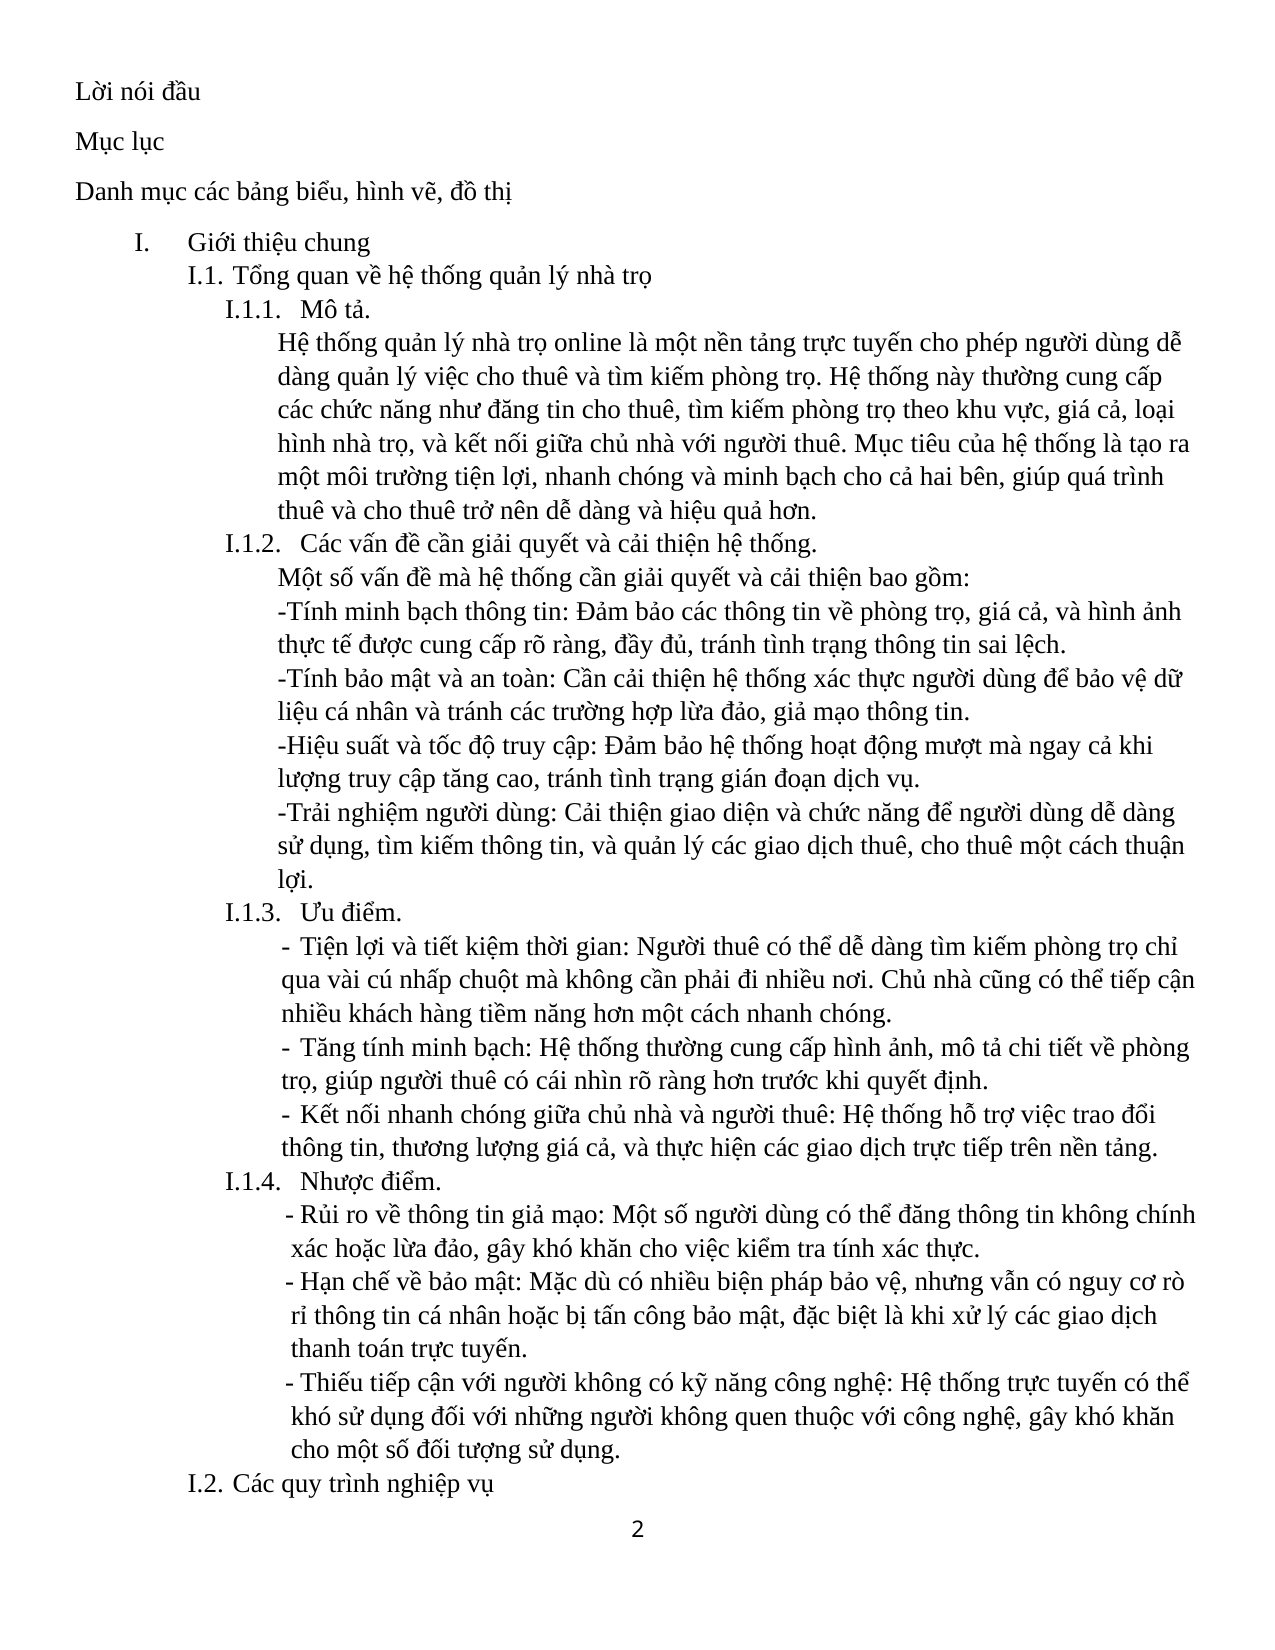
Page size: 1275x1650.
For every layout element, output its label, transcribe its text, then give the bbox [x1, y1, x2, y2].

list Tổng quan về hệ thống quản lý nhà trọ [187, 259, 1200, 290]
list -Tính minh bạch thông tin: Đảm bảo các thông tin về phòng trọ, giá cả, và hình ảnh thực tế được cung cấp rõ ràng, đầy đủ, tránh tình trạng thông tin sai lệch. [277, 594, 1200, 659]
list Các vấn đề cần giải quyết và cải thiện hệ thống. [225, 527, 1200, 559]
text Lời nói đầu [75, 75, 1200, 106]
list Tăng tính minh bạch: Hệ thống thường cung cấp hình ảnh, mô tả chi tiết về phòng trọ, giúp người thuê có cái nhìn rõ ràng hơn trước khi quyết định. [281, 1031, 1200, 1095]
list Hạn chế về bảo mật: Mặc dù có nhiều biện pháp bảo vệ, nhưng vẫn có nguy cơ rò rỉ thông tin cá nhân hoặc bị tấn công bảo mật, đặc biệt là khi xử lý các giao dịch thanh toán trực tuyến. [285, 1265, 1200, 1364]
list Mô tả. [225, 293, 1200, 324]
list Một số vấn đề mà hệ thống cần giải quyết và cải thiện bao gồm: [277, 561, 1200, 592]
list Ưu điểm. [225, 896, 1200, 928]
list Hệ thống quản lý nhà trọ online là một nền tảng trực tuyến cho phép người dùng dễ dàng quản lý việc cho thuê và tìm kiếm phòng trọ. Hệ thống này thường cung cấp các chức năng như đăng tin cho thuê, tìm kiếm phòng trọ theo khu vực, giá cả, loại hình nhà trọ, và kết nối giữa chủ nhà với người thuê. Mục tiêu của hệ thống là tạo ra một môi trường tiện lợi, nhanh chóng và minh bạch cho cả hai bên, giúp quá trình thuê và cho thuê trở nên dễ dàng và hiệu quả hơn. [277, 326, 1200, 525]
list -Tính bảo mật và an toàn: Cần cải thiện hệ thống xác thực người dùng để bảo vệ dữ liệu cá nhân và tránh các trường hợp lừa đảo, giả mạo thông tin. [277, 662, 1200, 726]
list Thiếu tiếp cận với người không có kỹ năng công nghệ: Hệ thống trực tuyến có thể khó sử dụng đối với những người không quen thuộc với công nghệ, gây khó khăn cho một số đối tượng sử dụng. [285, 1366, 1200, 1464]
list Các quy trình nghiệp vụ [187, 1467, 1200, 1498]
list Rủi ro về thông tin giả mạo: Một số người dùng có thể đăng thông tin không chính xác hoặc lừa đảo, gây khó khăn cho việc kiểm tra tính xác thực. [285, 1198, 1200, 1263]
list Nhược điểm. [225, 1165, 1200, 1196]
list -Hiệu suất và tốc độ truy cập: Đảm bảo hệ thống hoạt động mượt mà ngay cả khi lượng truy cập tăng cao, tránh tình trạng gián đoạn dịch vụ. [277, 729, 1200, 793]
list -Trải nghiệm người dùng: Cải thiện giao diện và chức năng để người dùng dễ dàng sử dụng, tìm kiếm thông tin, và quản lý các giao dịch thuê, cho thuê một cách thuận lợi. [277, 796, 1200, 894]
list Kết nối nhanh chóng giữa chủ nhà và người thuê: Hệ thống hỗ trợ việc trao đổi thông tin, thương lượng giá cả, và thực hiện các giao dịch trực tiếp trên nền tảng. [281, 1098, 1200, 1162]
text Mục lục [75, 125, 1200, 156]
list Tiện lợi và tiết kiệm thời gian: Người thuê có thể dễ dàng tìm kiếm phòng trọ chỉ qua vài cú nhấp chuột mà không cần phải đi nhiều nơi. Chủ nhà cũng có thể tiếp cận nhiều khách hàng tiềm năng hơn một cách nhanh chóng. [281, 930, 1200, 1028]
text Danh mục các bảng biểu, hình vẽ, đồ thị [75, 175, 1200, 207]
list Giới thiệu chung [150, 226, 1200, 257]
